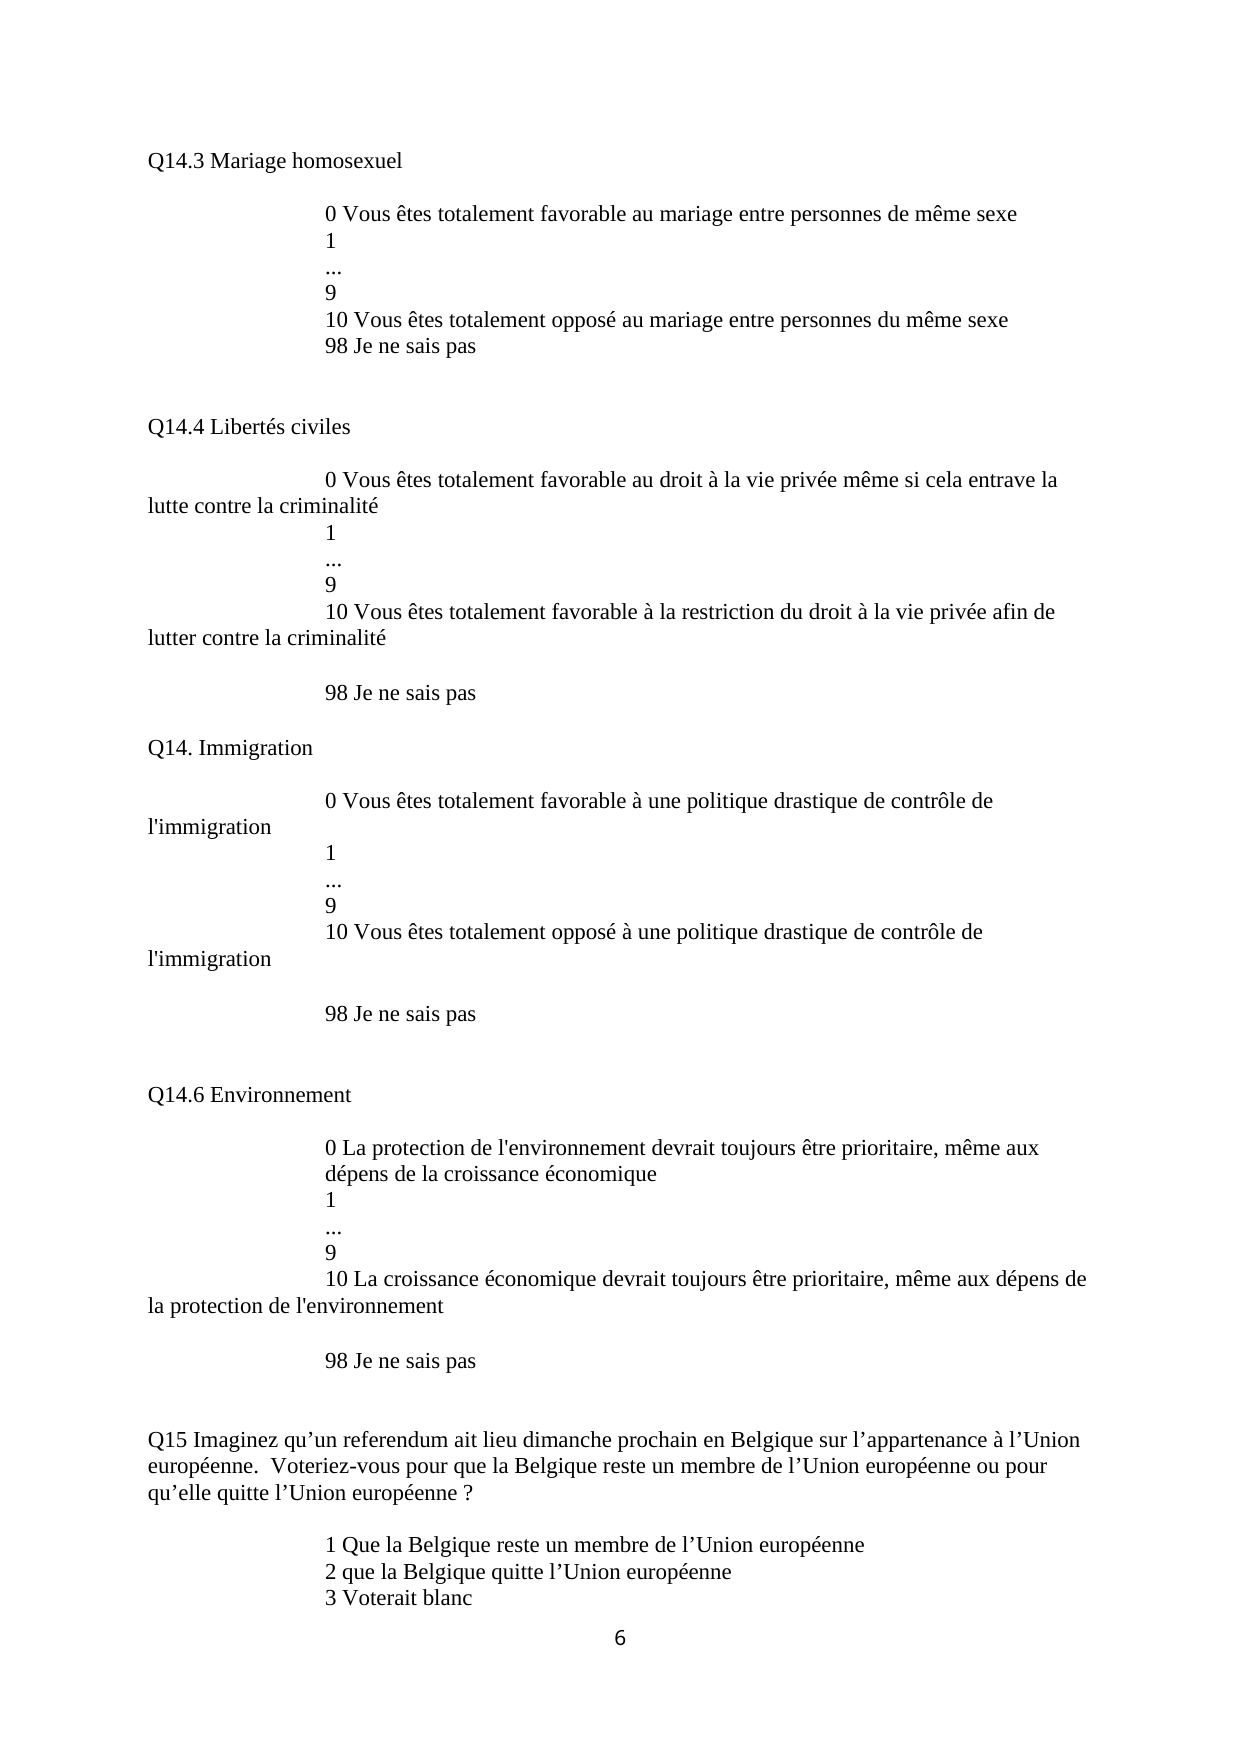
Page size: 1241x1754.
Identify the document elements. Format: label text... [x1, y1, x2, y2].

text 0 Vous êtes totalement favorable au droit à la vie privée même si cela entrave la lutte contre la criminalité [148, 466, 1093, 519]
text 1 [148, 227, 1093, 253]
text 9 [148, 571, 1093, 598]
text 1 [148, 1186, 1093, 1213]
text Q14. Immigration [148, 734, 1093, 760]
text Q14.3 Mariage homosexuel [148, 148, 1093, 174]
text 10 Vous êtes totalement opposé à une politique drastique de contrôle de l'immigration [148, 918, 1093, 971]
text ... [148, 866, 1093, 892]
text 98 Je ne sais pas [148, 1347, 1093, 1373]
text 1 Que la Belgique reste un membre de l’Union européenne [325, 1531, 1093, 1558]
text ... [148, 253, 1093, 279]
text 9 [148, 279, 1093, 306]
text 10 La croissance économique devrait toujours être prioritaire, même aux dépens de la protection de l'environnement [148, 1266, 1093, 1318]
text 0 La protection de l'environnement devrait toujours être prioritaire, même aux dépens de la croissance économique [325, 1134, 1093, 1186]
text 10 Vous êtes totalement opposé au mariage entre personnes du même sexe [148, 306, 1093, 332]
text 0 Vous êtes totalement favorable à une politique drastique de contrôle de l'immigration [148, 787, 1093, 839]
text 10 Vous êtes totalement favorable à la restriction du droit à la vie privée afin de lutter contre la criminalité [148, 598, 1093, 650]
text 3 Voterait blanc [325, 1584, 1093, 1611]
text 0 Vous êtes totalement favorable au mariage entre personnes de même sexe [148, 200, 1093, 227]
text 98 Je ne sais pas [148, 1000, 1093, 1026]
text Q14.4 Libertés civiles [148, 413, 1093, 439]
text 1 [148, 519, 1093, 545]
text 1 [148, 839, 1093, 866]
text 9 [148, 892, 1093, 918]
text Q14.6 Environnement [148, 1081, 1093, 1107]
text 2 que la Belgique quitte l’Union européenne [325, 1558, 1093, 1584]
text Q15 Imaginez qu’un referendum ait lieu dimanche prochain en Belgique sur l’appartenance à l’Union européenne. Voteriez-vous pour que la Belgique reste un membre de l’Union européenne ou pour qu’elle quitte l’Union européenne ? [148, 1426, 1093, 1505]
text 98 Je ne sais pas [148, 332, 1093, 358]
text 98 Je ne sais pas [148, 679, 1093, 706]
text 9 [148, 1239, 1093, 1266]
text ... [148, 545, 1093, 571]
text ... [148, 1213, 1093, 1239]
